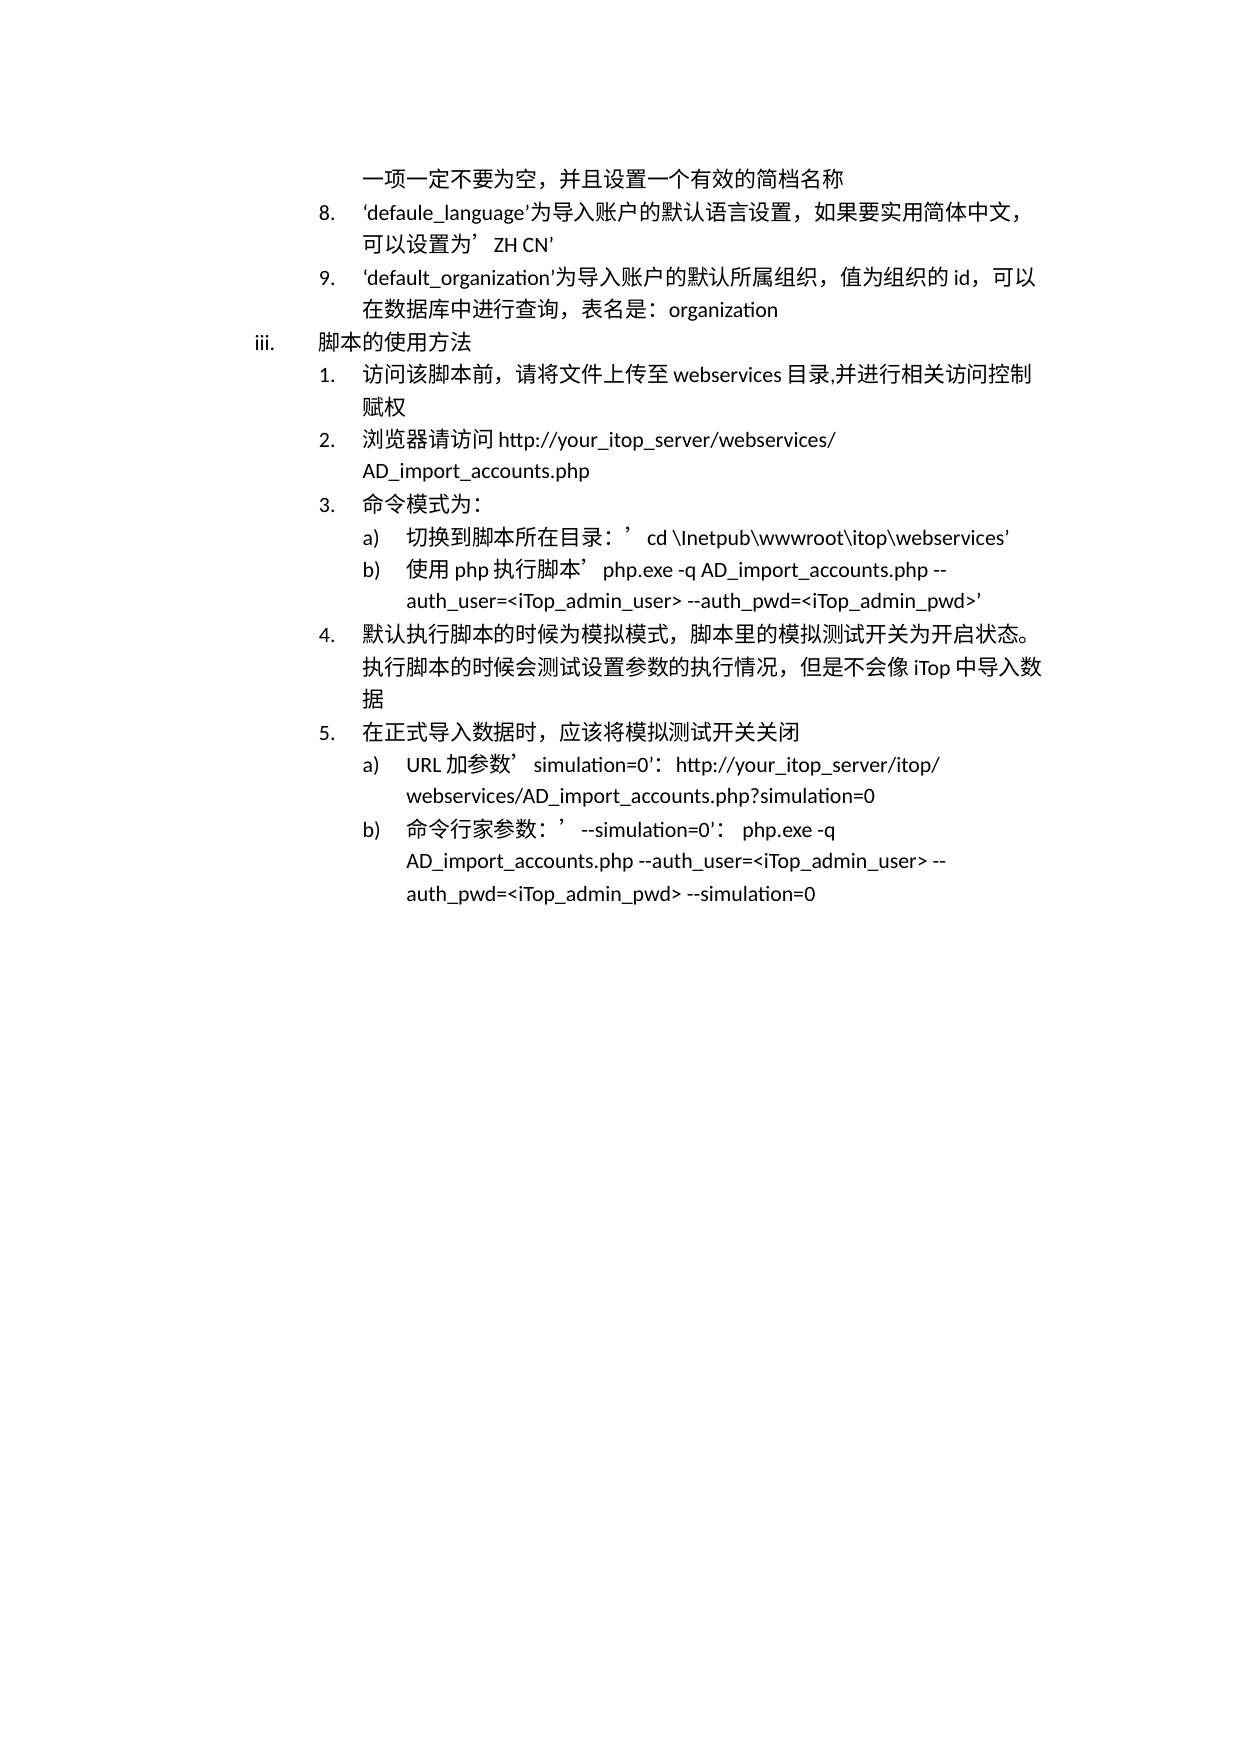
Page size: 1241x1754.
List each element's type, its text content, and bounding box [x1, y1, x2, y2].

list 默认执行脚本的时候为模拟模式，脚本里的模拟测试开关为开启状态。执行脚本的时候会测试设置参数的执行情况，但是不会像iTop中导入数据 [319, 617, 1053, 714]
list 切换到脚本所在目录：’cd \Inetpub\wwwroot\itop\webservices’ [362, 519, 1053, 552]
list 脚本的使用方法 [275, 324, 1053, 357]
list 在正式导入数据时，应该将模拟测试开关关闭 [319, 714, 1053, 747]
list 访问该脚本前，请将文件上传至webservices目录,并进行相关访问控制赋权 [319, 357, 1053, 422]
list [319, 162, 1053, 194]
list 浏览器请访问http://your_itop_server/webservices/AD_import_accounts.php [319, 422, 1053, 487]
list 命令模式为： [319, 487, 1053, 519]
list ‘default_organization’为导入账户的默认所属组织，值为组织的id，可以在数据库中进行查询，表名是：organization [319, 259, 1053, 324]
list URL加参数’simulation=0’：http://your_itop_server/itop/webservices/AD_import_accounts.php?simulation=0 [362, 747, 1053, 812]
list ‘defaule_language’为导入账户的默认语言设置，如果要实用简体中文，可以设置为’ZH CN’ [319, 194, 1053, 259]
list 命令行家参数：’--simulation=0’： php.exe -q AD_import_accounts.php --auth_user=<iTop_admin_user> --auth_pwd=<iTop_admin_pwd> --simulation=0 [362, 812, 1053, 909]
list 使用php执行脚本’php.exe -q AD_import_accounts.php --auth_user=<iTop_admin_user> --auth_pwd=<iTop_admin_pwd>’ [362, 552, 1053, 617]
